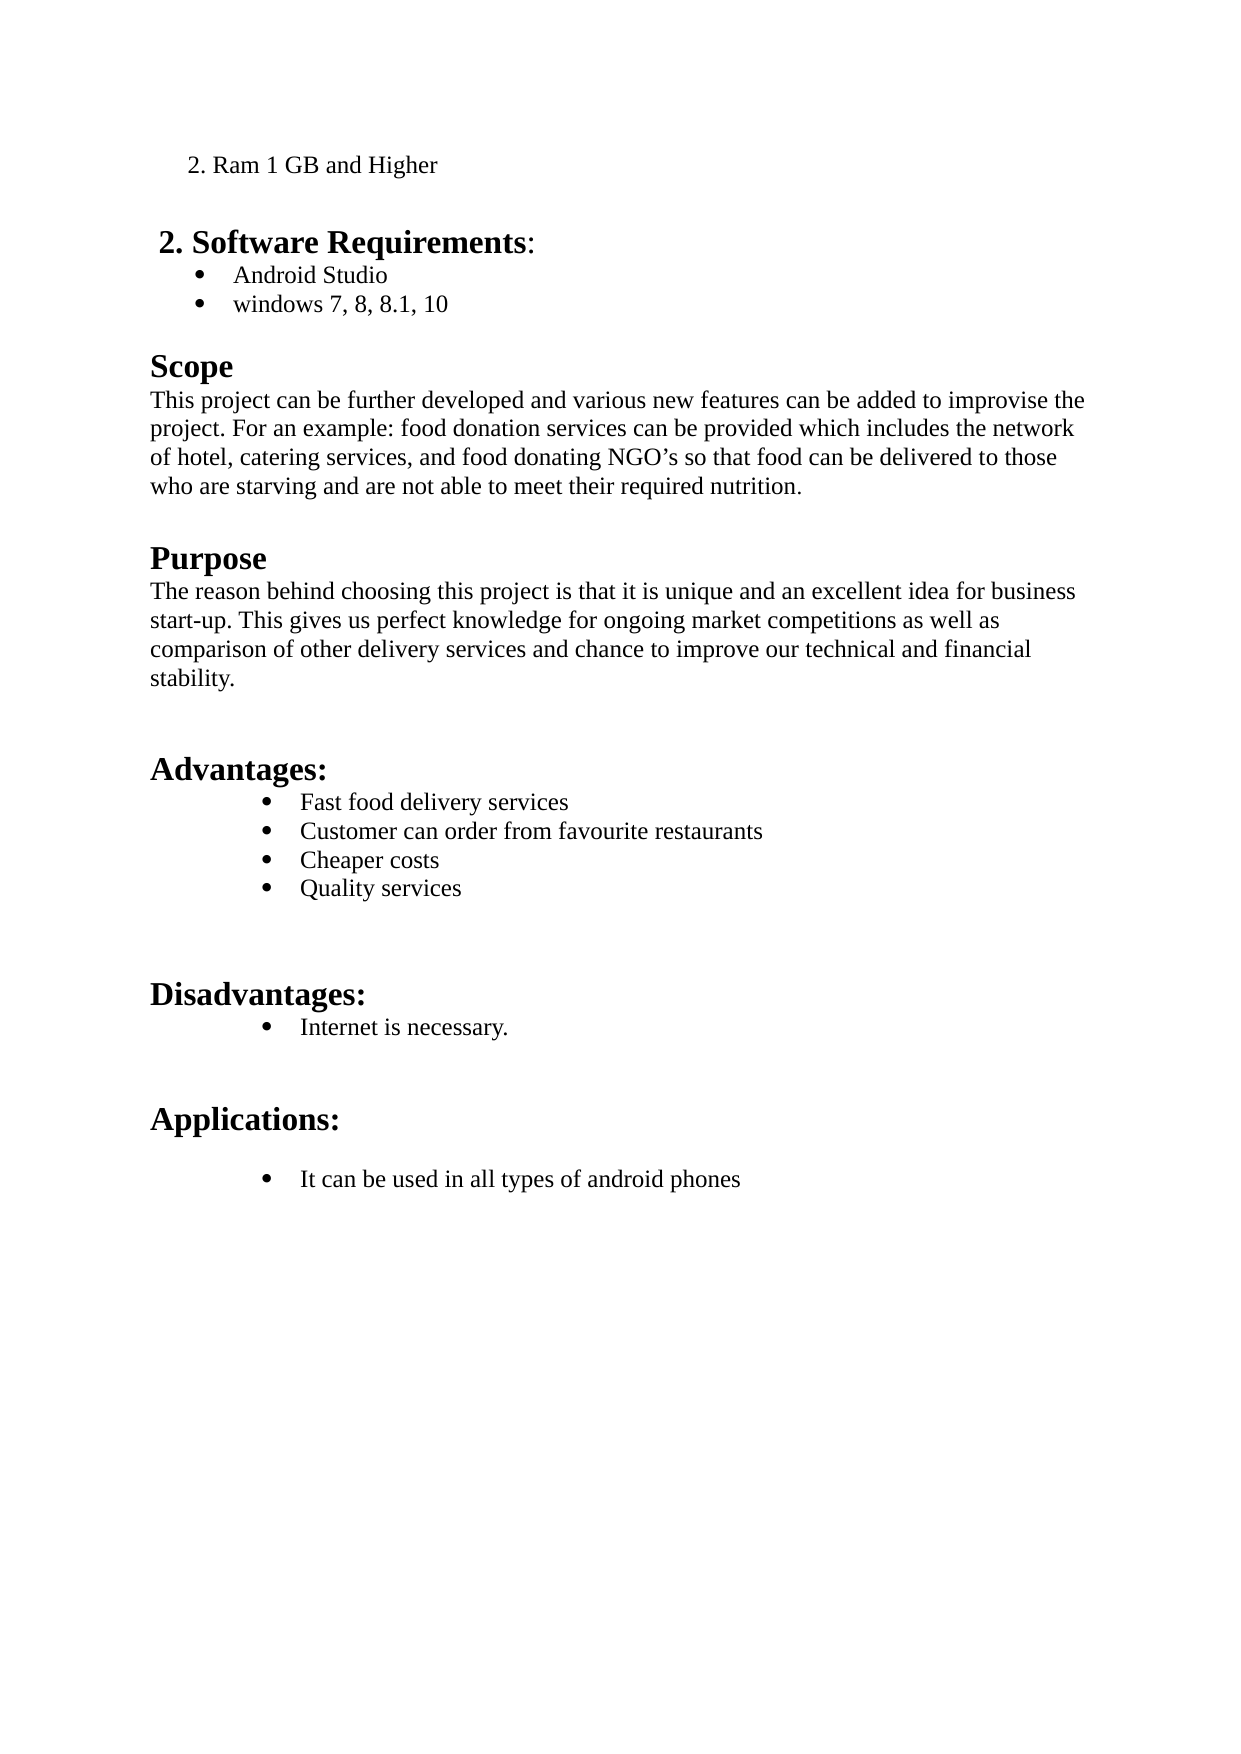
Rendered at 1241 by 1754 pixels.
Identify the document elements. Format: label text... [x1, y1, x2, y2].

text Advantages: [150, 749, 1090, 787]
text The reason behind choosing this project is that it is unique and an excellent idea for business start-up. This gives us perfect knowledge for ongoing market competitions as well as comparison of other delivery services and chance to improve our technical and financial stability. [150, 576, 1090, 691]
list Customer can order from favourite restaurants [262, 816, 1090, 845]
list Cheaper costs [262, 845, 1090, 873]
list Android Studio [195, 260, 1090, 289]
list Quality services [262, 873, 1090, 902]
text Disadvantages: [150, 974, 1090, 1012]
text Scope [150, 346, 1090, 385]
list It can be used in all types of android phones [262, 1164, 1090, 1192]
text Applications: [150, 1099, 1090, 1137]
text 2. Software Requirements: [150, 222, 1090, 260]
list windows 7, 8, 8.1, 10 [195, 289, 1090, 318]
list Internet is necessary. [262, 1012, 1090, 1041]
text 2. Ram 1 GB and Higher [150, 150, 1090, 179]
text Purpose [150, 538, 1090, 576]
text This project can be further developed and various new features can be added to improvise the project. For an example: food donation services can be provided which includes the network of hotel, catering services, and food donating NGO’s so that food can be delivered to those who are starving and are not able to meet their required nutrition. [150, 385, 1090, 500]
list Fast food delivery services [262, 787, 1090, 816]
